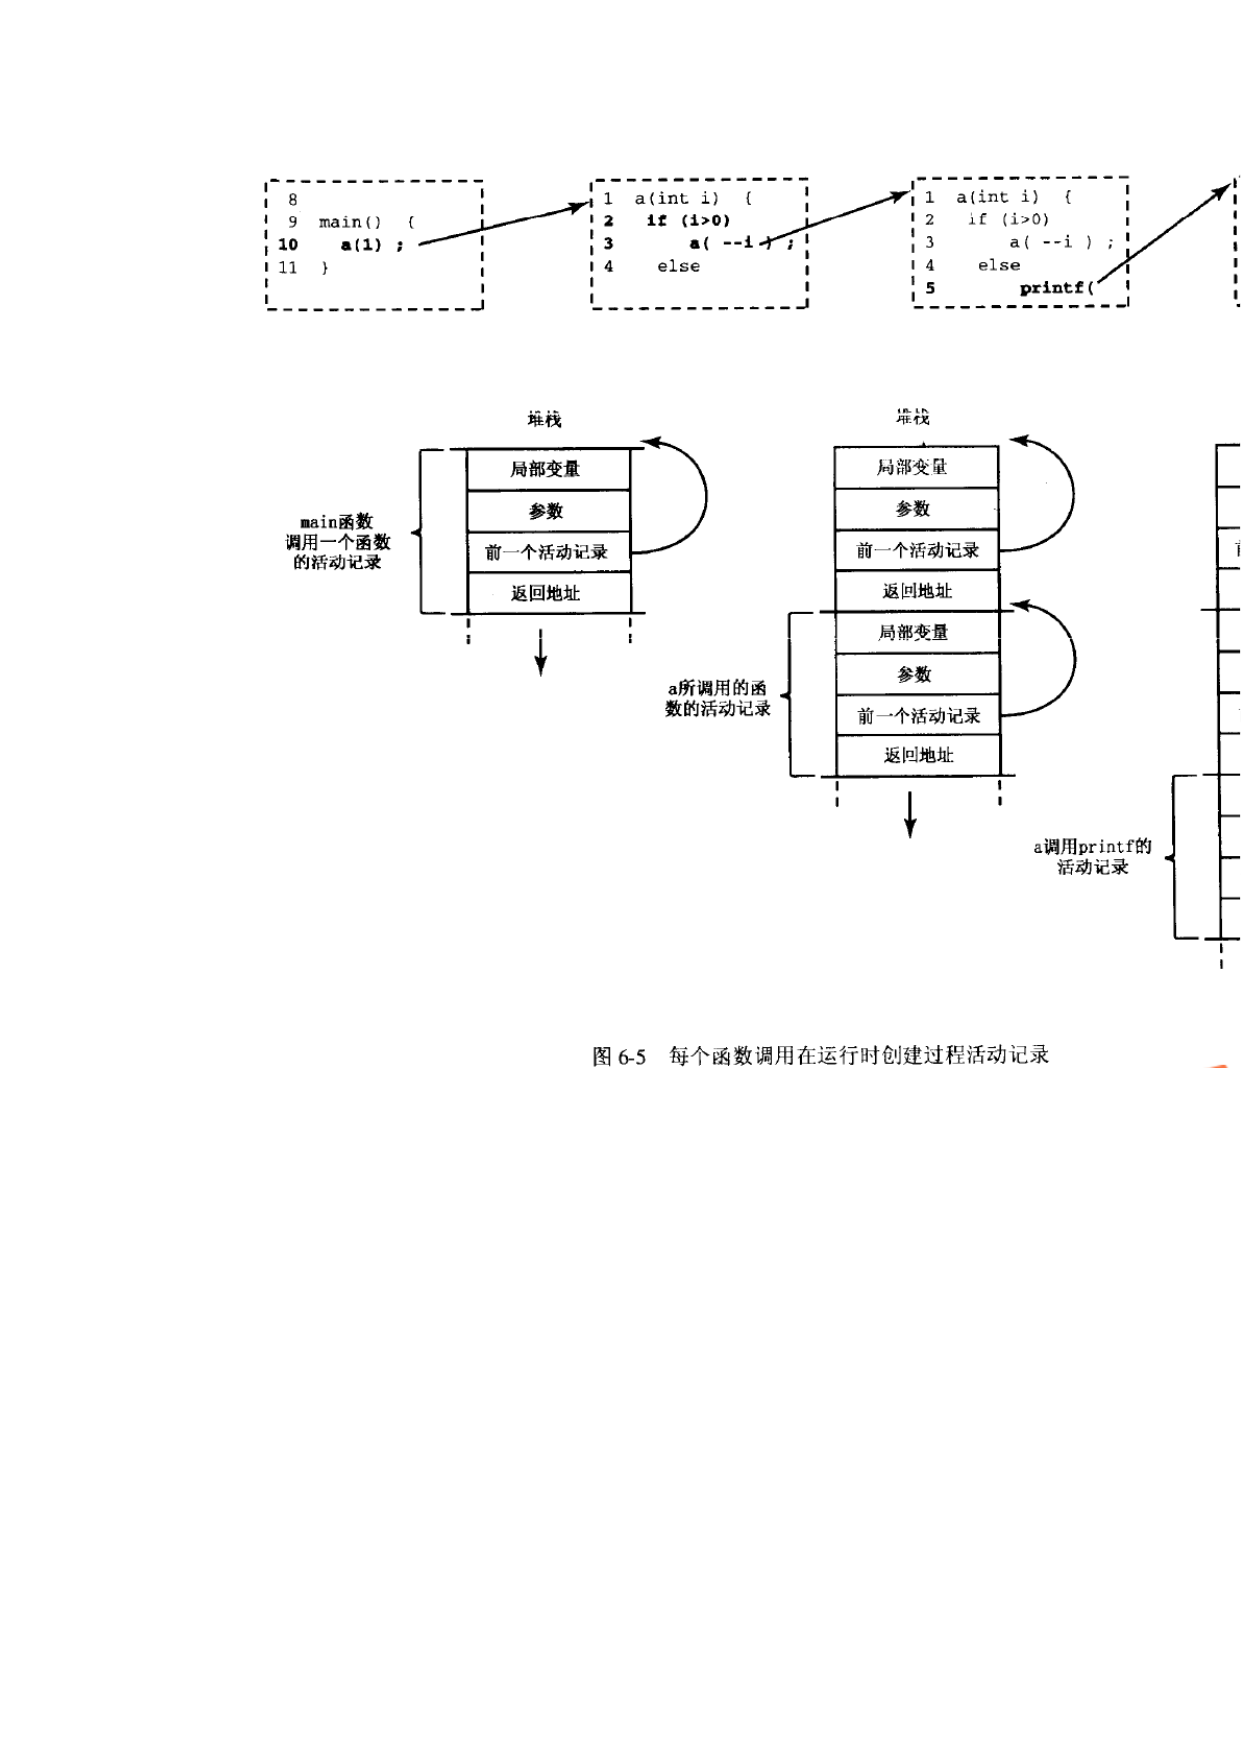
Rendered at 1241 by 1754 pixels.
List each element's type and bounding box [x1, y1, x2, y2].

picture [187, 162, 1241, 1068]
